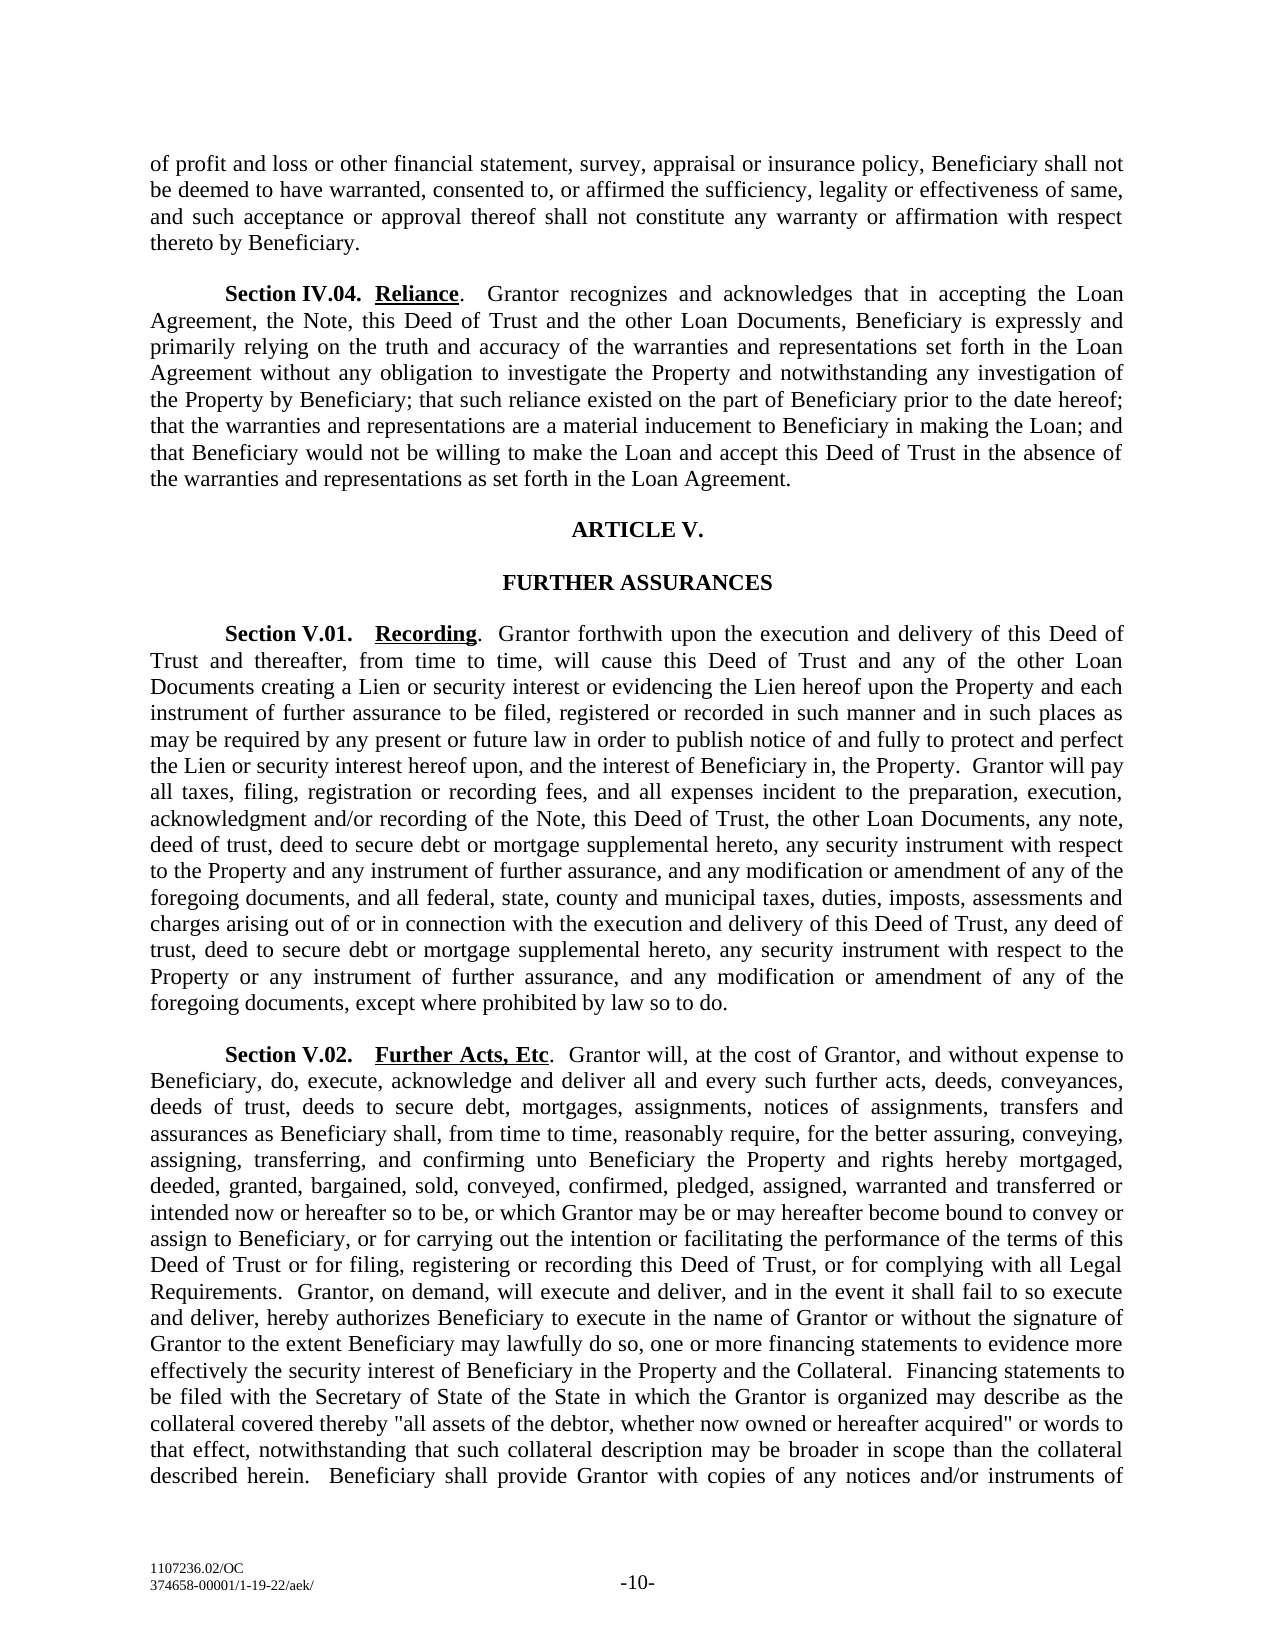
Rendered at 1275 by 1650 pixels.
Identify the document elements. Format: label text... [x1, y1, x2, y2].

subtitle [150, 150, 1125, 255]
subtitle Reliance. Grantor recognizes and acknowledges that in accepting the Loan Agreement, the Note, this Deed of Trust and the other Loan Documents, Beneficiary is expressly and primarily relying on the truth and accuracy of the warranties and representations set forth in the Loan Agreement without any obligation to investigate the Property and notwithstanding any investigation of the Property by Beneficiary; that such reliance existed on the part of Beneficiary prior to the date hereof; that the warranties and representations are a material inducement to Beneficiary in making the Loan; and that Beneficiary would not be willing to make the Loan and accept this Deed of Trust in the absence of the warranties and representations as set forth in the Loan Agreement. [150, 280, 1125, 491]
subtitle FURTHER ASSURANCES [150, 516, 1125, 595]
subtitle Recording. Grantor forthwith upon the execution and delivery of this Deed of Trust and thereafter, from time to time, will cause this Deed of Trust and any of the other Loan Documents creating a Lien or security interest or evidencing the Lien hereof upon the Property and each instrument of further assurance to be filed, registered or recorded in such manner and in such places as may be required by any present or future law in order to publish notice of and fully to protect and perfect the Lien or security interest hereof upon, and the interest of Beneficiary in, the Property. Grantor will pay all taxes, filing, registration or recording fees, and all expenses incident to the preparation, execution, acknowledgment and/or recording of the Note, this Deed of Trust, the other Loan Documents, any note, deed of trust, deed to secure debt or mortgage supplemental hereto, any security instrument with respect to the Property and any instrument of further assurance, and any modification or amendment of any of the foregoing documents, and all federal, state, county and municipal taxes, duties, imposts, assessments and charges arising out of or in connection with the execution and delivery of this Deed of Trust, any deed of trust, deed to secure debt or mortgage supplemental hereto, any security instrument with respect to the Property or any instrument of further assurance, and any modification or amendment of any of the foregoing documents, except where prohibited by law so to do. [150, 620, 1125, 1016]
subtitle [150, 1041, 1125, 1489]
